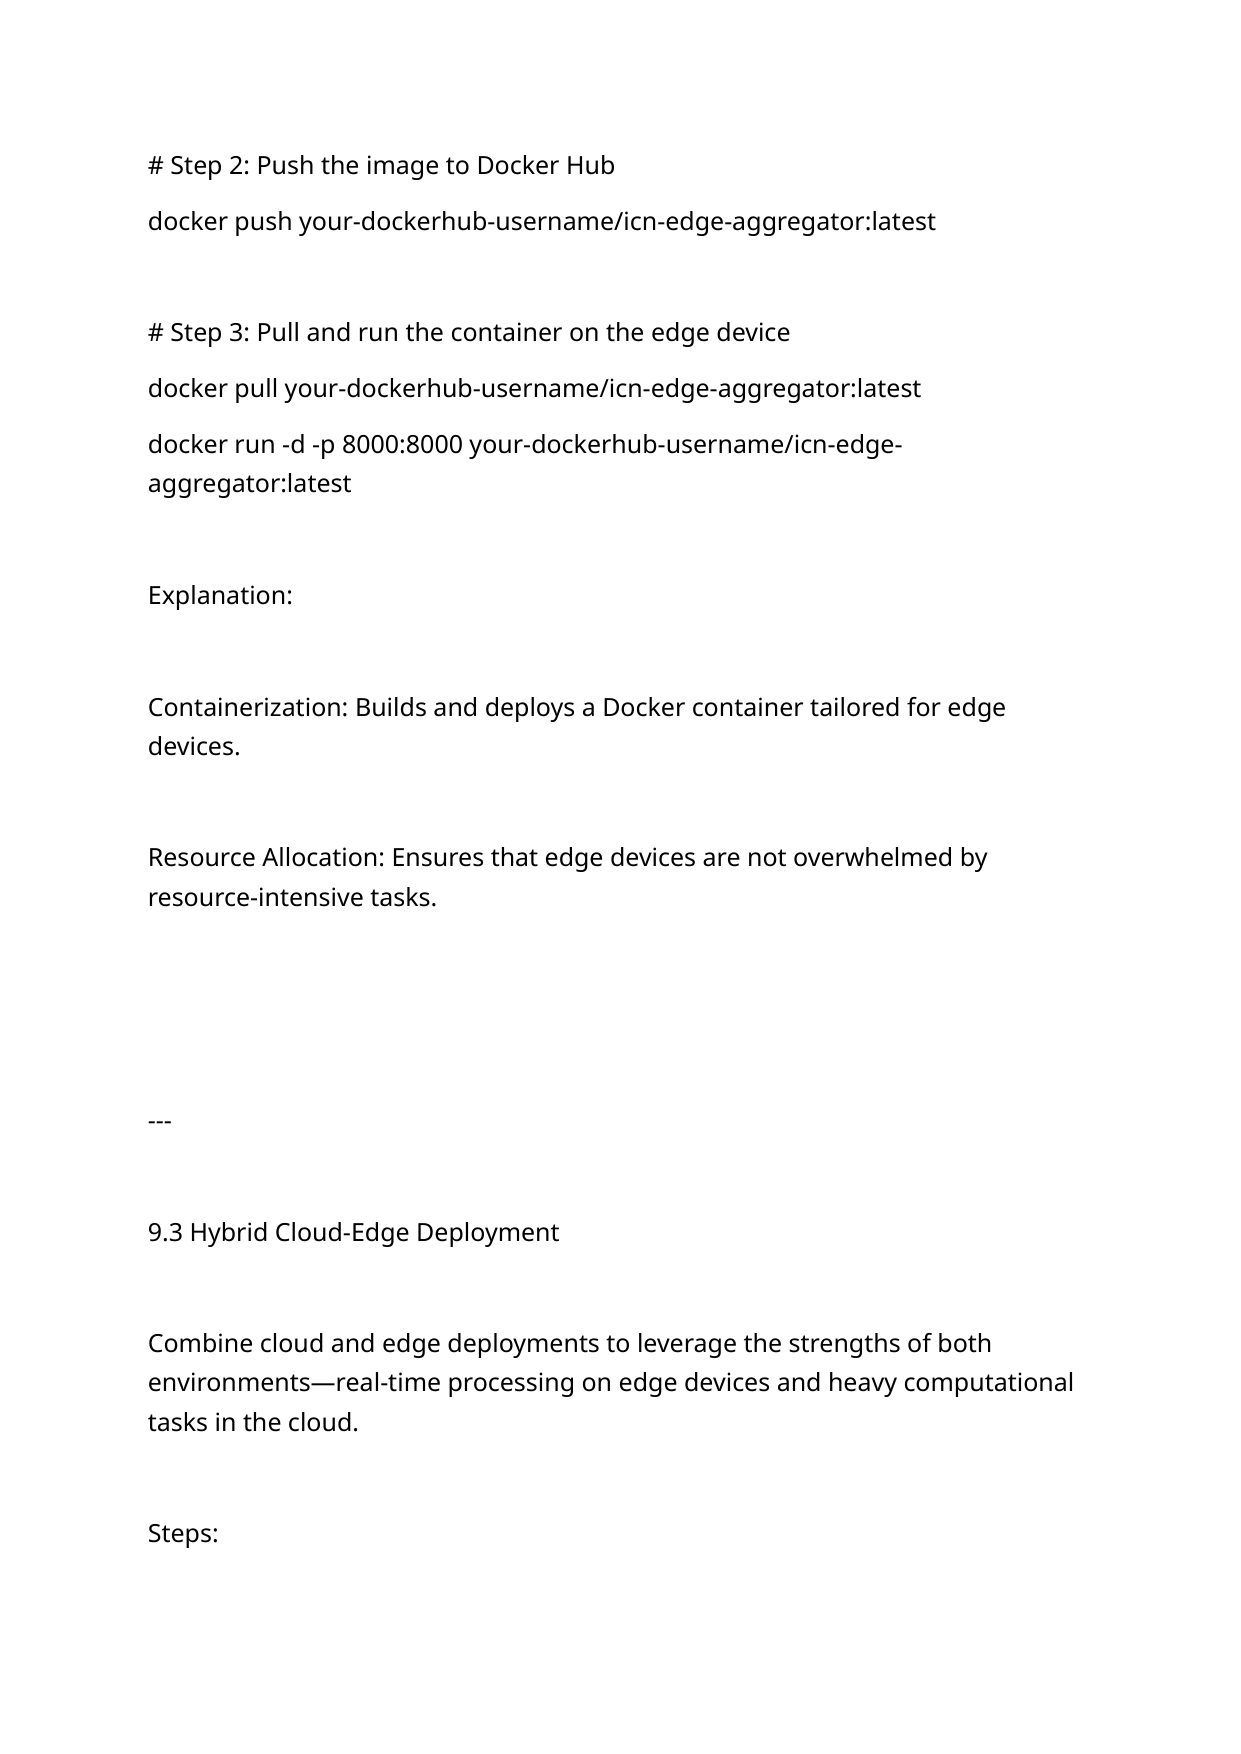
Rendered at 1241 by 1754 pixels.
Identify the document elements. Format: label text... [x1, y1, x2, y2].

text # Step 2: Push the image to Docker Hub [148, 148, 1093, 182]
text Steps: [148, 1516, 1093, 1550]
text 9.3 Hybrid Cloud-Edge Deployment [148, 1214, 1093, 1248]
text Explanation: [148, 578, 1093, 612]
text Resource Allocation: Ensures that edge devices are not overwhelmed by resource-intensive tasks. [148, 840, 1093, 913]
text Containerization: Builds and deploys a Docker container tailored for edge devices. [148, 689, 1093, 762]
text --- [148, 1103, 1093, 1137]
text Combine cloud and edge deployments to leverage the strengths of both environments—real-time processing on edge devices and heavy computational tasks in the cloud. [148, 1326, 1093, 1438]
text # Step 3: Pull and run the container on the edge device [148, 315, 1093, 349]
text docker run -d -p 8000:8000 your-dockerhub-username/icn-edge-aggregator:latest [148, 427, 1093, 500]
text docker pull your-dockerhub-username/icn-edge-aggregator:latest [148, 371, 1093, 405]
text docker push your-dockerhub-username/icn-edge-aggregator:latest [148, 203, 1093, 237]
